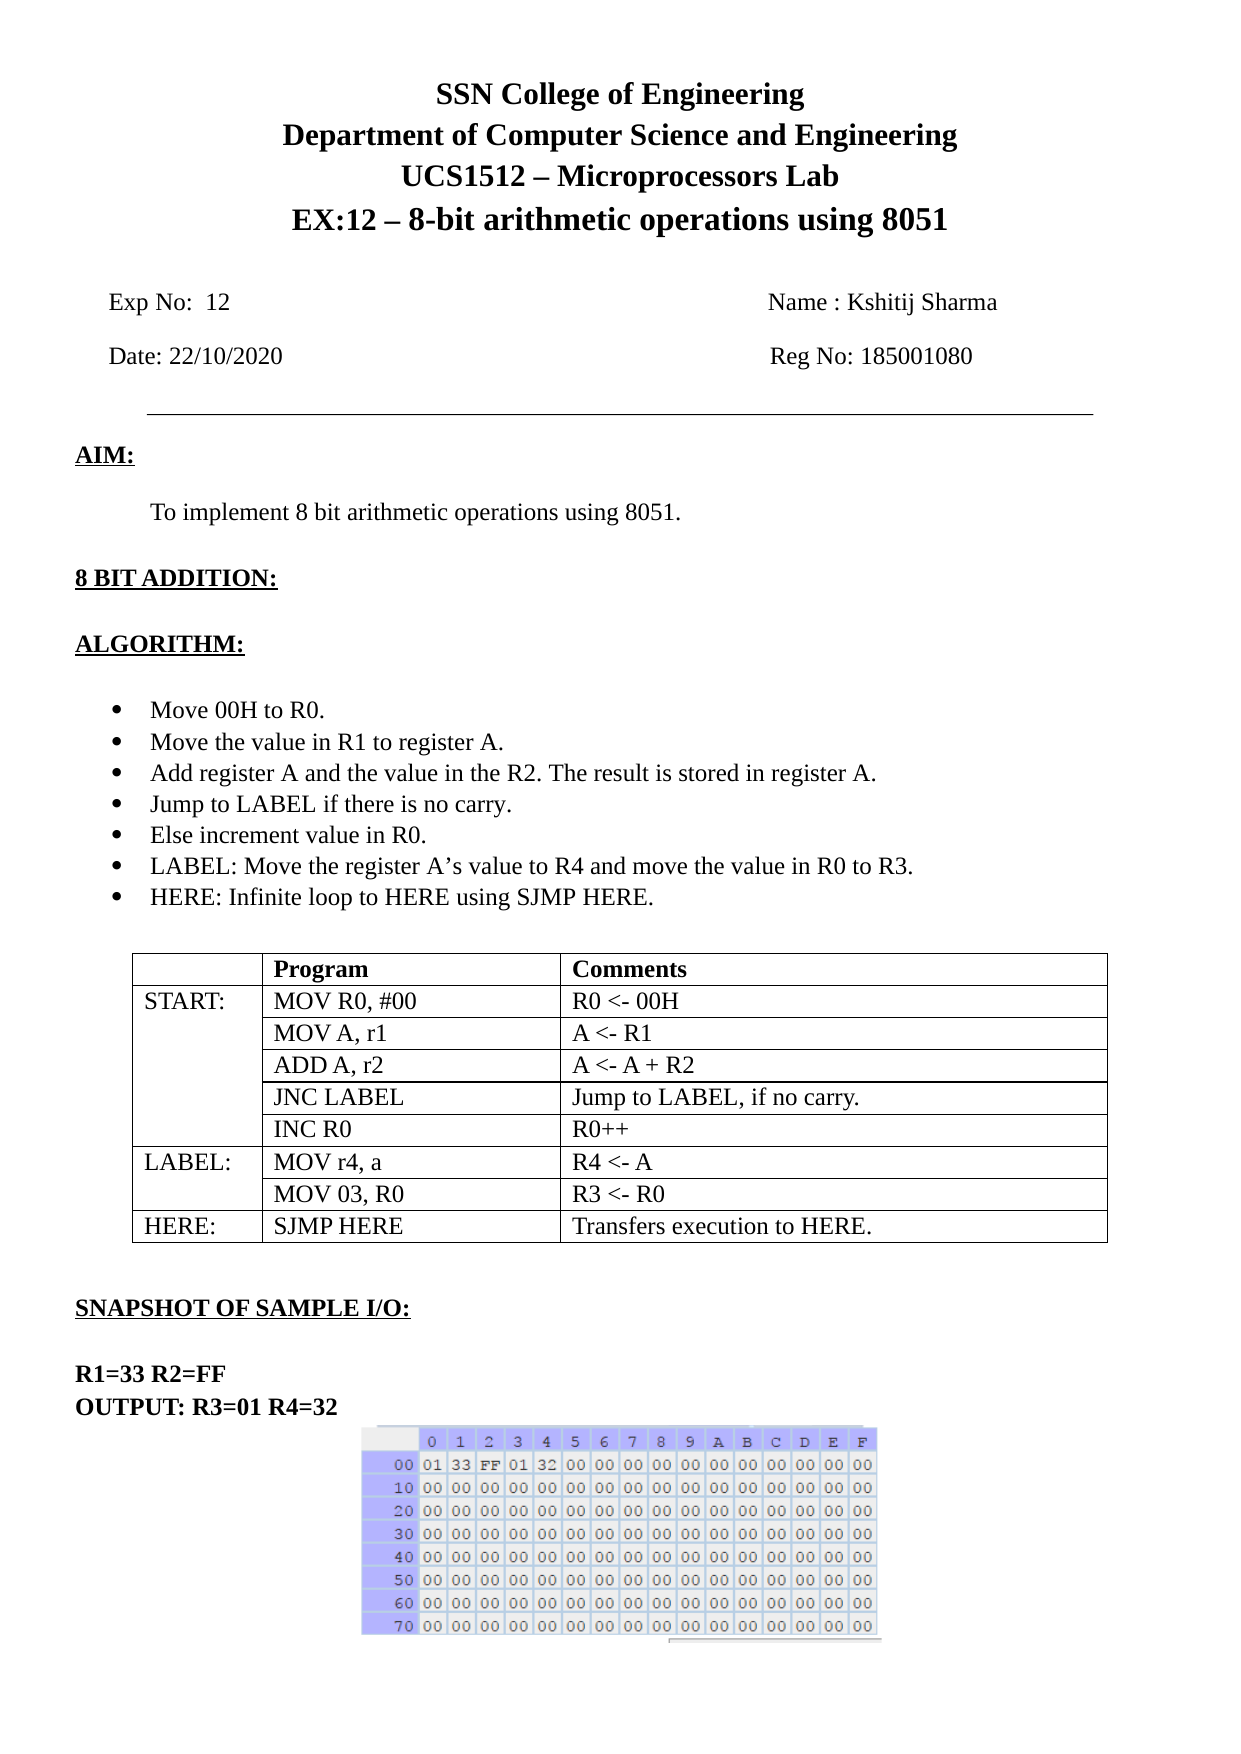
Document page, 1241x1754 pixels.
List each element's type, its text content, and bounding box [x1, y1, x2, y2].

table_cell HERE: [133, 1211, 262, 1242]
table_cell JNC LABEL [263, 1083, 560, 1113]
table_cell LABEL: [133, 1147, 262, 1210]
text Date: 22/10/2020 Reg No: 185001080 [108, 341, 1165, 370]
text R1=33 R2=FF [75, 1359, 1165, 1388]
text To implement 8 bit arithmetic operations using 8051. [75, 497, 1165, 526]
picture [358, 1425, 882, 1643]
text SNAPSHOT OF SAMPLE I/O: [75, 1293, 1165, 1322]
table_cell INC R0 [263, 1115, 560, 1146]
list Move 00H to R0. [112, 696, 1165, 724]
table_cell R0++ [561, 1115, 1107, 1146]
list Add register A and the value in the R2. The result is stored in register A. [112, 758, 1165, 786]
table_cell MOV R0, #00 [263, 986, 560, 1017]
list Jump to LABEL if there is no carry. [112, 789, 1165, 817]
table_header Comments [561, 954, 1107, 985]
list LABEL: Move the register A’s value to R4 and move the value in R0 to R3. [112, 851, 1165, 879]
text Department of Computer Science and Engineering [75, 116, 1165, 152]
table_cell MOV A, r1 [263, 1018, 560, 1049]
text Exp No: 12 Name : Kshitij Sharma [108, 287, 1165, 316]
text AIM: [75, 440, 1165, 469]
list Move the value in R1 to register A. [112, 727, 1165, 755]
list HERE: Infinite loop to HERE using SJMP HERE. [112, 882, 1165, 911]
table_cell ADD A, r2 [263, 1050, 560, 1081]
table_cell R0 <- 00H [561, 986, 1107, 1017]
table_cell A <- R1 [561, 1018, 1107, 1049]
table_cell MOV r4, a [263, 1147, 560, 1178]
table_cell START: [133, 986, 262, 1146]
table_cell MOV 03, R0 [263, 1179, 560, 1210]
text 8 BIT ADDITION: [75, 563, 1165, 592]
text OUTPUT: R3=01 R4=32 [75, 1392, 1165, 1421]
table_header Program [263, 954, 560, 985]
table_cell A <- A + R2 [561, 1050, 1107, 1081]
text SSN College of Engineering [75, 75, 1165, 111]
text UCS1512 – Microprocessors Lab [75, 157, 1165, 193]
table_cell SJMP HERE [263, 1211, 560, 1242]
text EX:12 – 8-bit arithmetic operations using 8051 [75, 199, 1165, 237]
table_cell Jump to LABEL, if no carry. [561, 1083, 1107, 1113]
table_header [133, 954, 262, 985]
table_cell R3 <- R0 [561, 1179, 1107, 1210]
text ALGORITHM: [75, 629, 1165, 658]
table_cell Transfers execution to HERE. [561, 1211, 1107, 1242]
table_cell R4 <- A [561, 1147, 1107, 1178]
list Else increment value in R0. [112, 820, 1165, 848]
